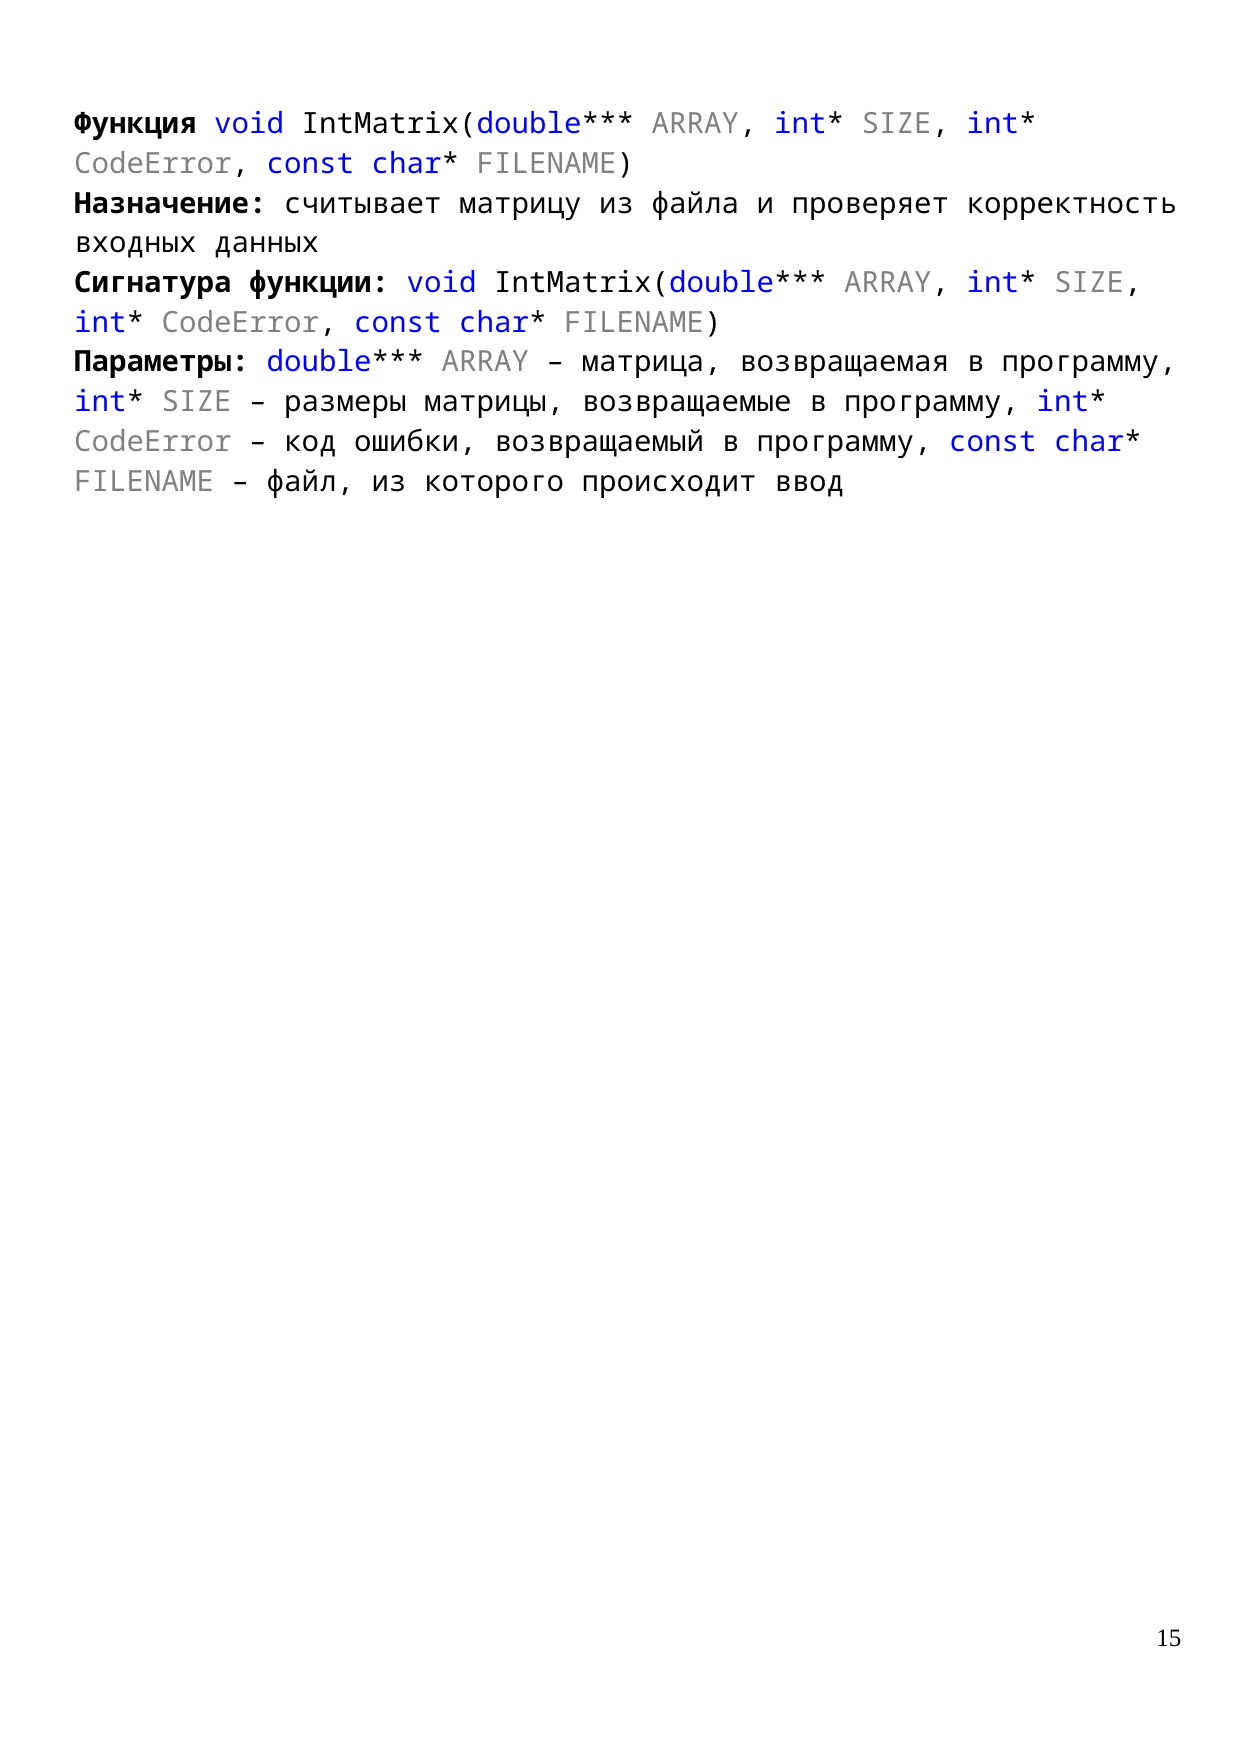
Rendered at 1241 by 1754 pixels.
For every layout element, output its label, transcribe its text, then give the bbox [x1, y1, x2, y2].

text Назначение: считывает матрицу из файла и проверяет корректность входных данных Сигнатура функции: void IntMatrix(double*** ARRAY, int* SIZE, int* CodeError, const char* FILENAME) Параметры: double*** ARRAY – матрица, возвращаемая в программу, int* SIZE – размеры матрицы, возвращаемые в программу, int* CodeError – код ошибки, возвращаемый в программу, const char* FILENAME – файл, из которого происходит ввод [74, 182, 1181, 499]
text Функция void IntMatrix(double*** ARRAY, int* SIZE, int* CodeError, const char* FILENAME) [74, 103, 1181, 182]
